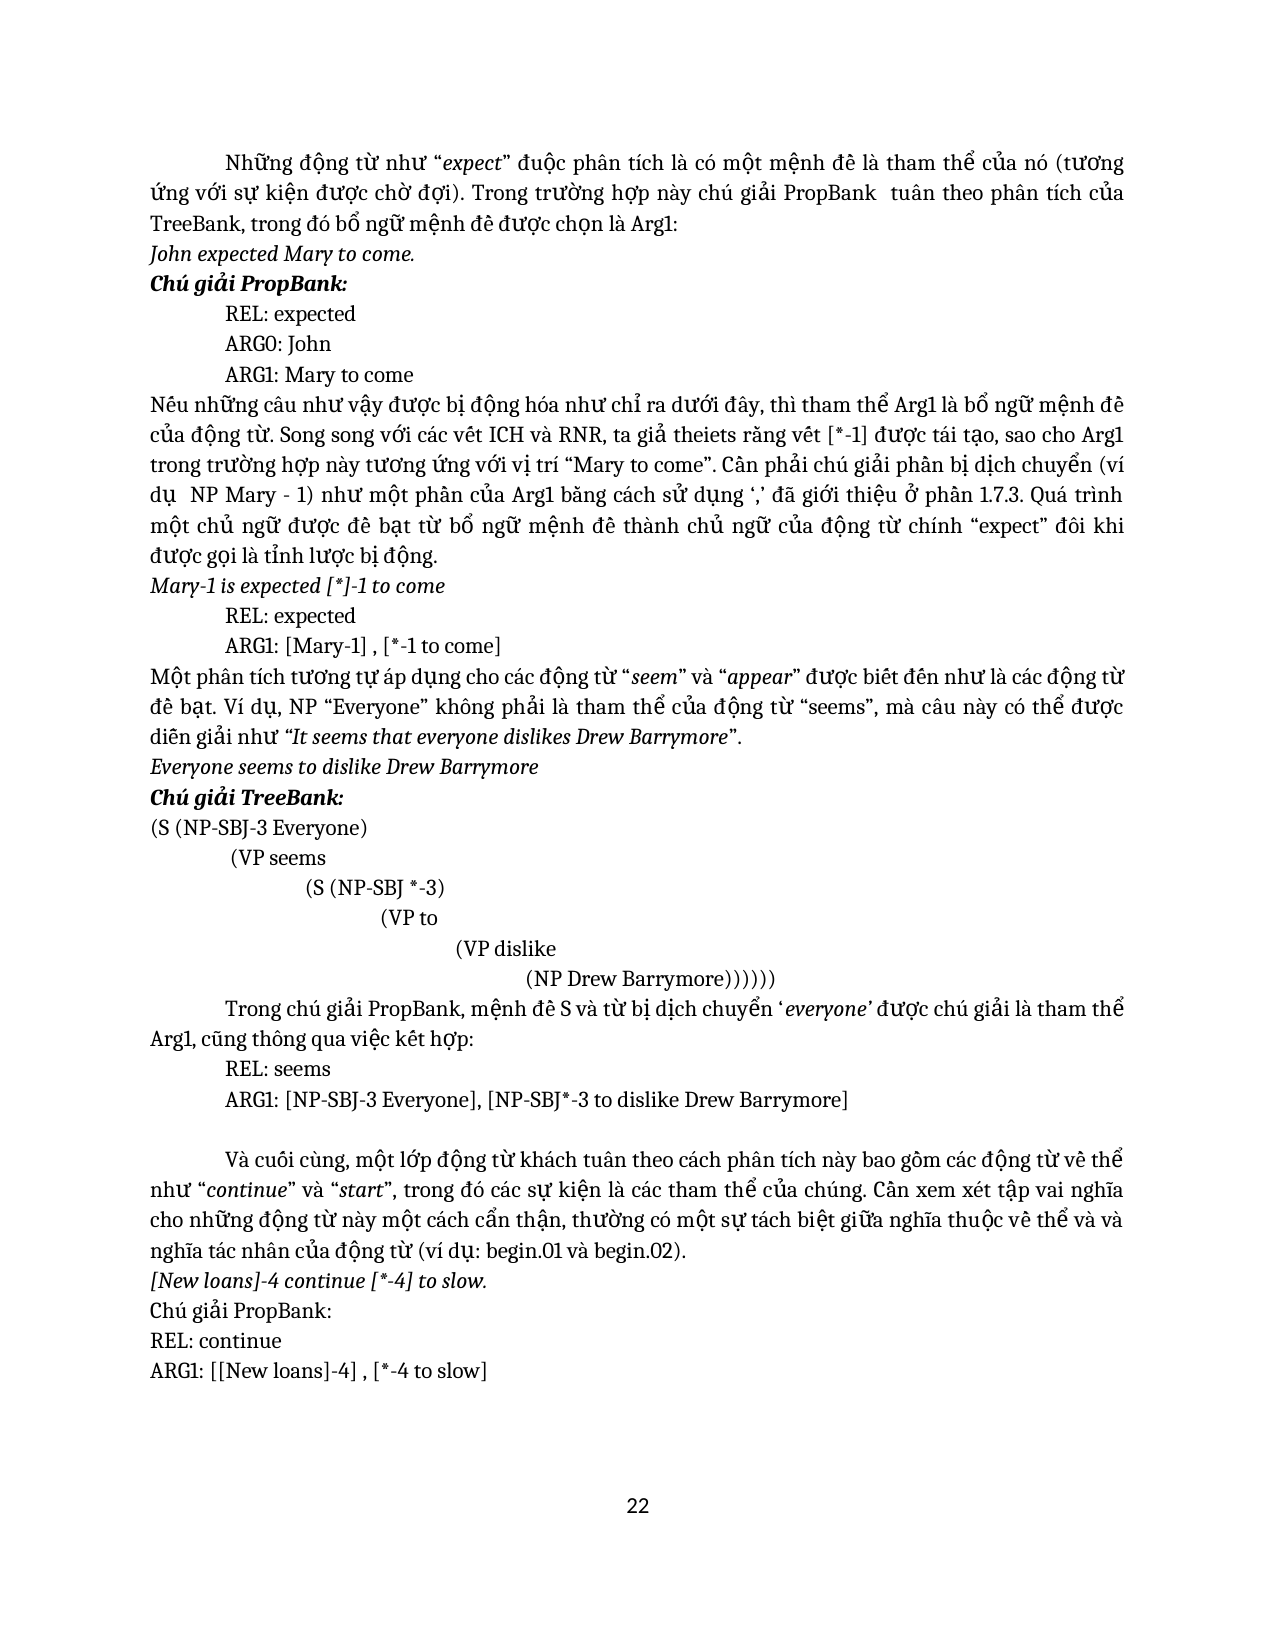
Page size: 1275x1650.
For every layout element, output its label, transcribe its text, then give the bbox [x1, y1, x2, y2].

text Và cuối cùng, một lớp động từ khách tuân theo cách phân tích này bao gồm các động từ về thể như “continue” và “start”, trong đó các sự kiện là các tham thể của chúng. Cần xem xét tập vai nghĩa cho những động từ này một cách cẩn thận, thường có một sự tách biệt giữa nghĩa thuộc về thể và và nghĩa tác nhân của động từ (ví dụ: begin.01 và begin.02). [150, 1147, 1125, 1264]
text ARG1: Mary to come [225, 361, 1125, 388]
text ARG1: [Mary-1] , [*-1 to come] [225, 633, 1125, 660]
text REL: continue [150, 1328, 1125, 1354]
text ARG1: [[New loans]-4] , [*-4 to slow] [150, 1358, 1125, 1385]
text Trong chú giải PropBank, mệnh đề S và từ bị dịch chuyển ‘everyone’ được chú giải là tham thể Arg1, cũng thông qua việc kết hợp: [150, 996, 1125, 1052]
text Một phân tích tương tự áp dụng cho các động từ “seem” và “appear” được biết đến như là các động từ đề bạt. Ví dụ, NP “Everyone” không phải là tham thể của động từ “seems”, mà câu này có thể được diễn giải như “It seems that everyone dislikes Drew Barrymore”. [150, 663, 1125, 750]
text Nếu những câu như vậy được bị động hóa như chỉ ra dưới đây, thì tham thể Arg1 là bổ ngữ mệnh đề của động từ. Song song với các vết ICH và RNR, ta giả theiets rằng vết [*-1] được tái tạo, sao cho Arg1 trong trường hợp này tương ứng với vị trí “Mary to come”. Cần phải chú giải phần bị dịch chuyển (ví dụ NP Mary - 1) như một phần của Arg1 bằng cách sử dụng ‘,’ đã giới thiệu ở phần 1.7.3. Quá trình một chủ ngữ được đề bạt từ bổ ngữ mệnh đề thành chủ ngữ của động từ chính “expect” đôi khi được gọi là tỉnh lược bị động. [150, 392, 1125, 569]
text ARG1: [NP-SBJ-3 Everyone], [NP-SBJ*-3 to dislike Drew Barrymore] [225, 1086, 1125, 1113]
text (S (NP-SBJ-3 Everyone) [150, 814, 1125, 841]
text [New loans]-4 continue [*-4] to slow. [150, 1268, 1125, 1294]
text REL: expected [225, 301, 1125, 327]
text Những động từ như “expect” đuộc phân tích là có một mệnh đề là tham thể của nó (tương ứng với sự kiện được chờ đợi). Trong trường hợp này chú giải PropBank tuân theo phân tích của TreeBank, trong đó bổ ngữ mệnh đề được chọn là Arg1: [150, 150, 1125, 237]
text REL: expected [225, 603, 1125, 629]
text Chú giải PropBank: [150, 1298, 1125, 1324]
text REL: seems [225, 1056, 1125, 1083]
text Chú giải PropBank: [150, 271, 1125, 297]
text John expected Mary to come. [150, 241, 1125, 267]
text (S (NP-SBJ *-3) [304, 875, 1125, 901]
text ARG0: John [225, 331, 1125, 358]
text Chú giải TreeBank: [150, 784, 1125, 811]
text (VP dislike [379, 935, 1125, 962]
text (VP seems [229, 845, 1125, 871]
text Mary-1 is expected [*]-1 to come [150, 573, 1125, 599]
text (NP Drew Barrymore)))))) [379, 966, 1125, 992]
text Everyone seems to dislike Drew Barrymore [150, 754, 1125, 781]
text (VP to [379, 905, 1125, 932]
